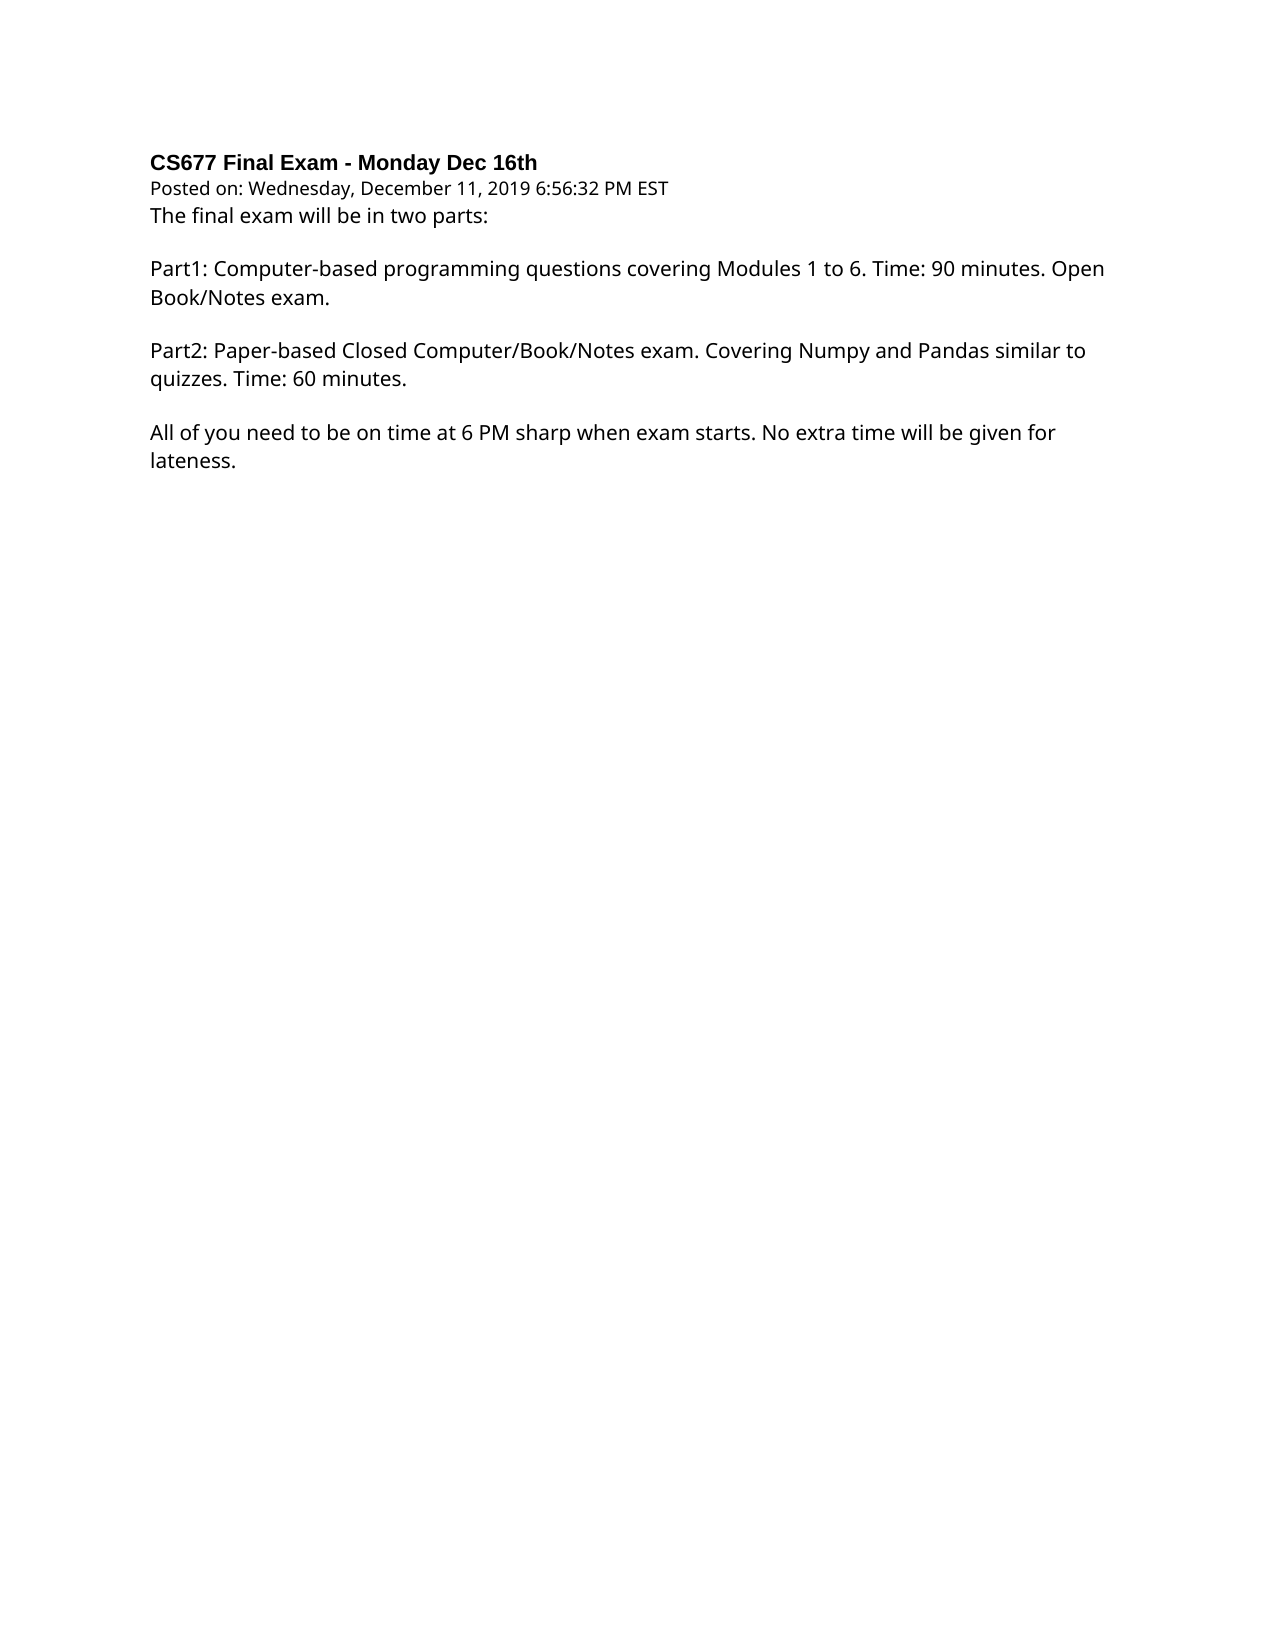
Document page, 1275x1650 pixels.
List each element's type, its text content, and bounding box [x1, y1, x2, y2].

text Posted on: Wednesday, December 11, 2019 6:56:32 PM EST [150, 175, 1125, 201]
text The final exam will be in two parts: [150, 201, 1125, 229]
text Part1: Computer-based programming questions covering Modules 1 to 6. Time: 90 minutes. Open Book/Notes exam. [150, 254, 1125, 311]
text Part2: Paper-based Closed Computer/Book/Notes exam. Covering Numpy and Pandas similar to quizzes. Time: 60 minutes. [150, 336, 1125, 393]
text CS677 Final Exam - Monday Dec 16th [150, 150, 1125, 175]
text All of you need to be on time at 6 PM sharp when exam starts. No extra time will be given for lateness. [150, 418, 1125, 475]
